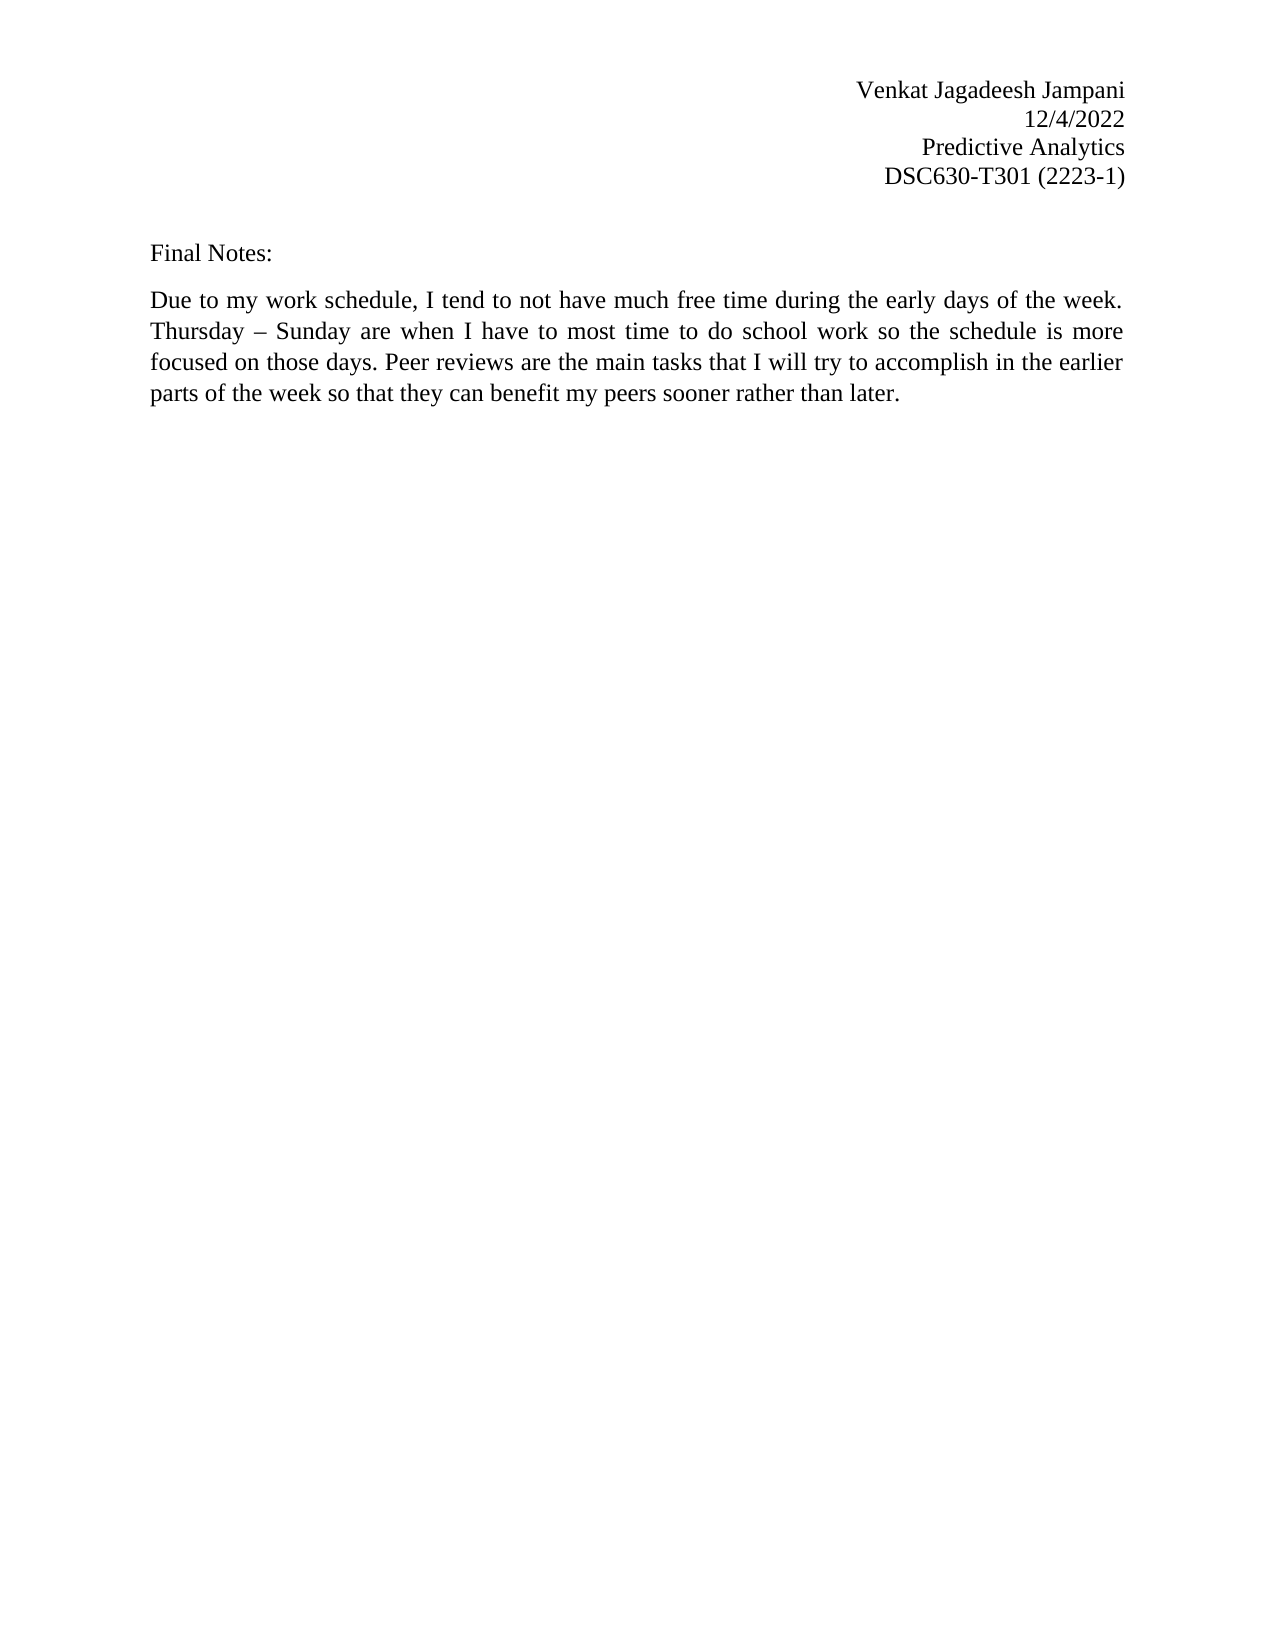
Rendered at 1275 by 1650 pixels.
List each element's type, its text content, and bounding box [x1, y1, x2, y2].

text Final Notes: [150, 238, 1125, 266]
text Due to my work schedule, I tend to not have much free time during the early days of the week. Thursday – Sunday are when I have to most time to do school work so the schedule is more focused on those days. Peer reviews are the main tasks that I will try to accomplish in the earlier parts of the week so that they can benefit my peers sooner rather than later. [150, 285, 1125, 407]
